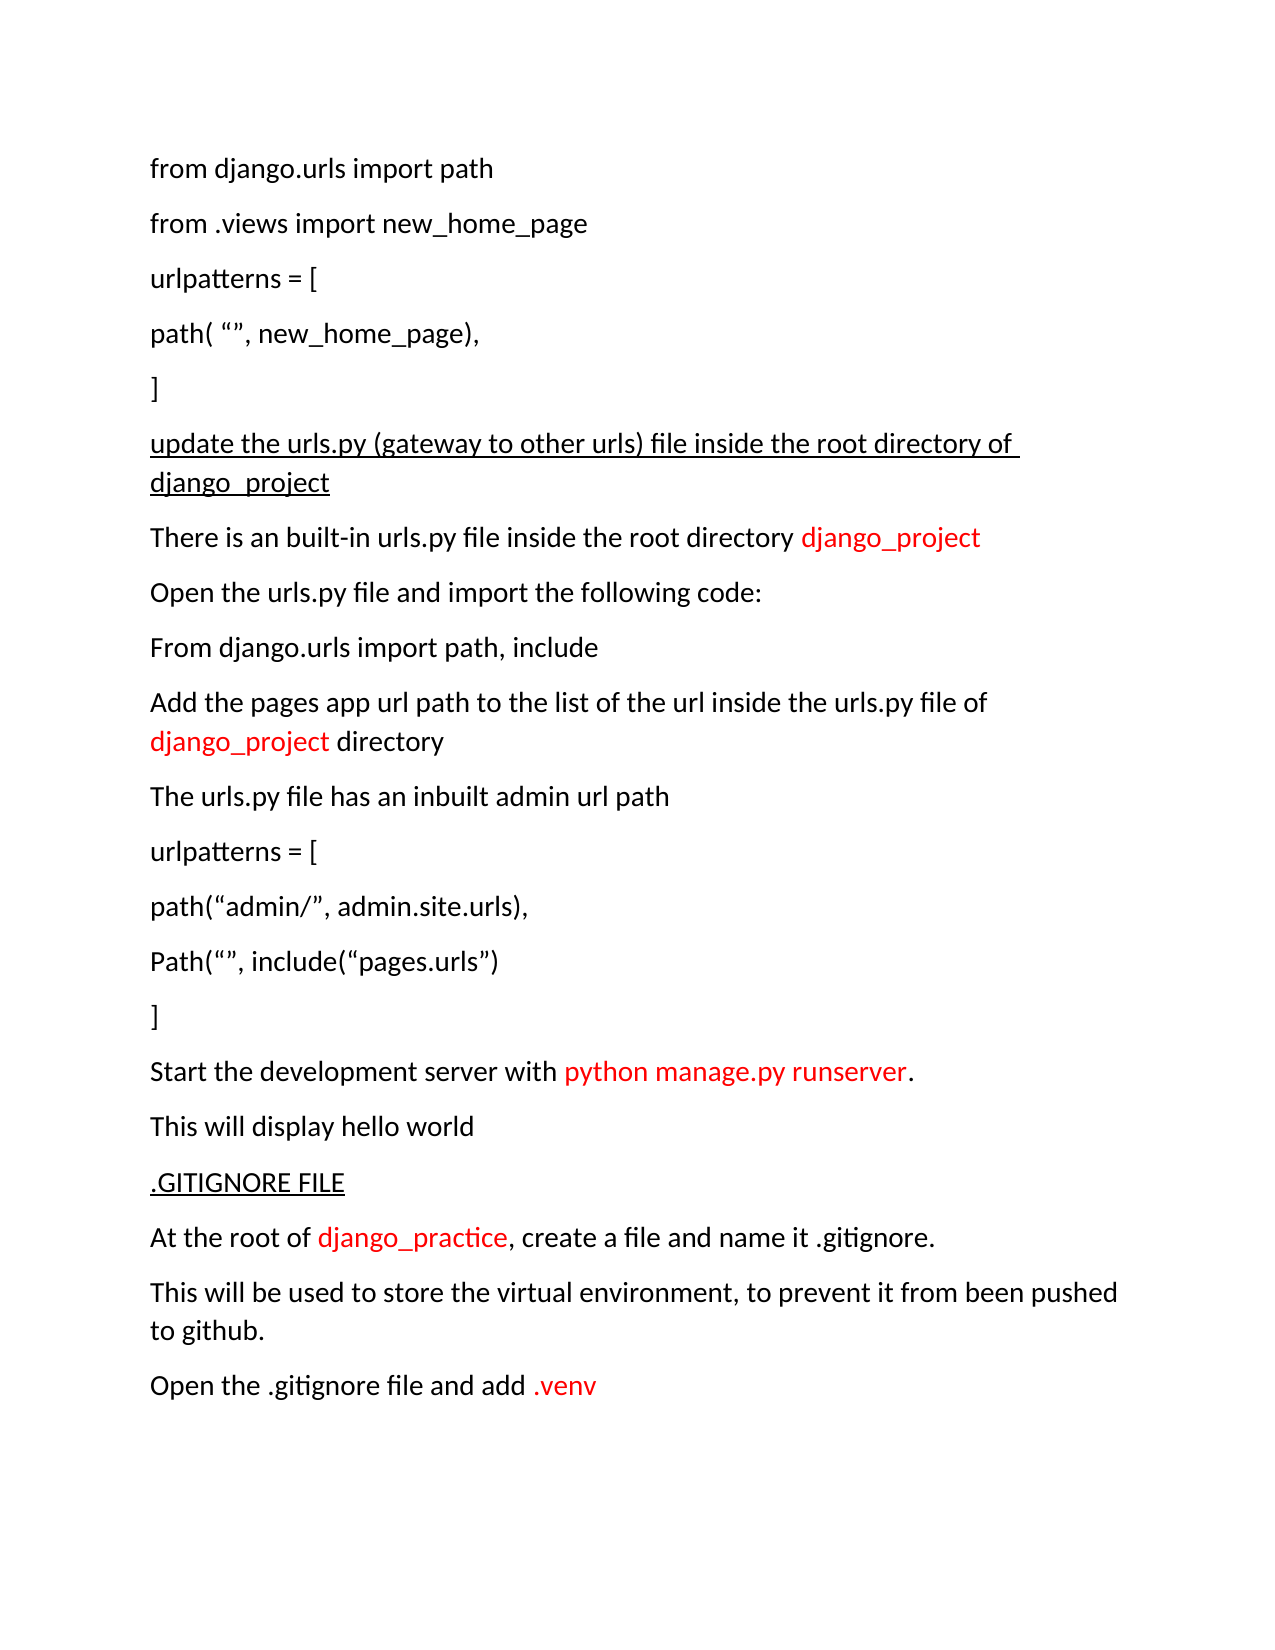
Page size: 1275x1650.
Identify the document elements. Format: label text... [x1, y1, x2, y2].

text This will display hello world [150, 1108, 1125, 1144]
text path(“admin/”, admin.site.urls), [150, 888, 1125, 924]
text Path(“”, include(“pages.urls”) [150, 943, 1125, 979]
text from django.urls import path [150, 150, 1125, 186]
text urlpatterns = [ [150, 260, 1125, 296]
text Add the pages app url path to the list of the url inside the urls.py file of django_project directory [150, 684, 1125, 758]
text At the root of django_practice, create a file and name it .gitignore. [150, 1219, 1125, 1254]
text Start the development server with python manage.py runserver. [150, 1053, 1125, 1089]
text path( “”, new_home_page), [150, 315, 1125, 351]
text urlpatterns = [ [150, 833, 1125, 869]
text update the urls.py (gateway to other urls) file inside the root directory of django_project [150, 426, 1125, 499]
text The urls.py file has an inbuilt admin url path [150, 778, 1125, 813]
text Open the urls.py file and import the following code: [150, 574, 1125, 610]
text ] [150, 370, 1125, 406]
text This will be used to store the virtual environment, to prevent it from been pushed to github. [150, 1274, 1125, 1348]
text Open the .gitignore file and add .venv [150, 1367, 1125, 1403]
text From django.urls import path, include [150, 629, 1125, 665]
text .GITIGNORE FILE [150, 1164, 1125, 1199]
text from .views import new_home_page [150, 205, 1125, 241]
text ] [150, 998, 1125, 1034]
text There is an built-in urls.py file inside the root directory django_project [150, 519, 1125, 555]
